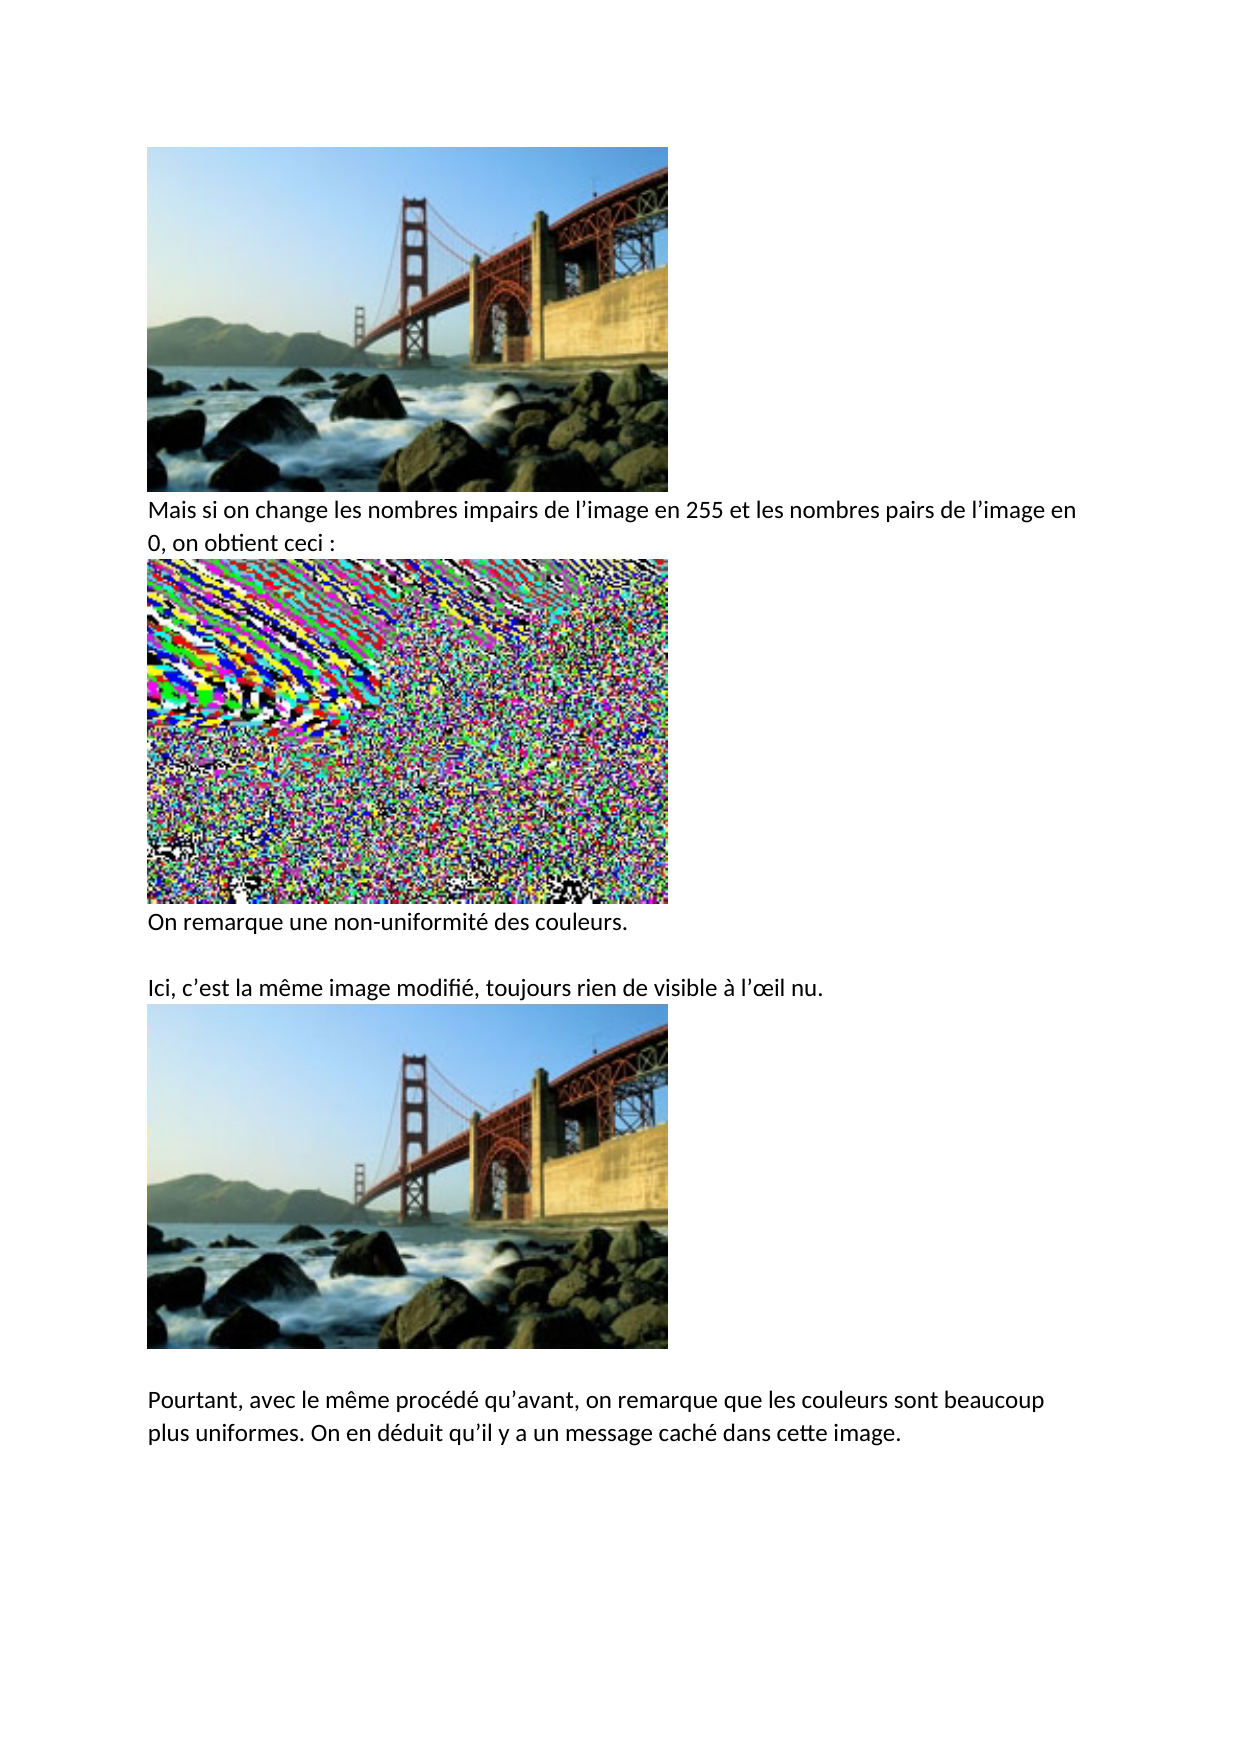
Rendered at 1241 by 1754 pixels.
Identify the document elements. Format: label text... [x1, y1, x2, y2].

picture [147, 559, 668, 904]
picture [147, 1004, 668, 1349]
list Ici, c’est la même image modifié, toujours rien de visible à l’œil nu. [148, 972, 1093, 1002]
list Pourtant, avec le même procédé qu’avant, on remarque que les couleurs sont beaucoup plus uniformes. On en déduit qu’il y a un message caché dans cette image. [148, 1384, 1093, 1447]
list On remarque une non-uniformité des couleurs. [148, 906, 1093, 936]
picture [147, 147, 668, 492]
list Mais si on change les nombres impairs de l’image en 255 et les nombres pairs de l’image en 0, on obtient ceci : [148, 494, 1093, 557]
